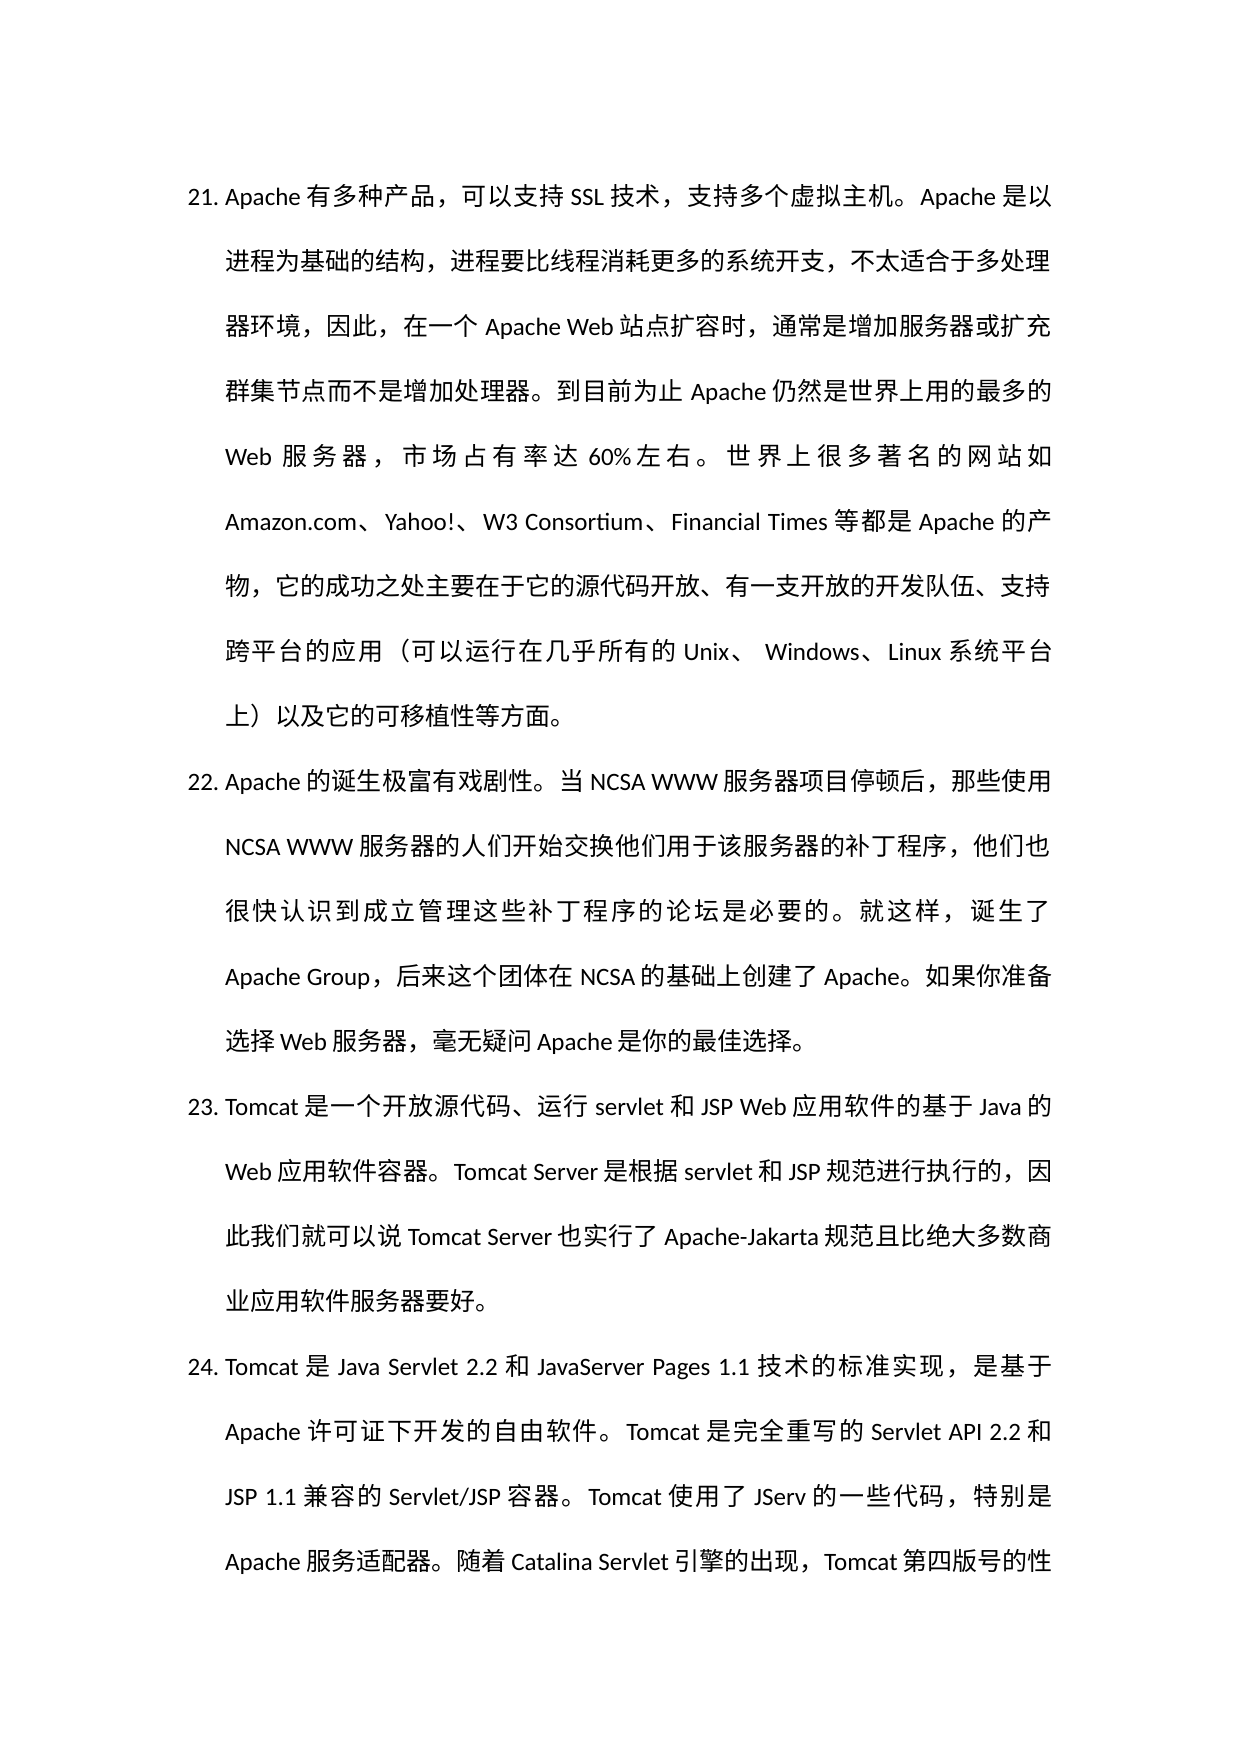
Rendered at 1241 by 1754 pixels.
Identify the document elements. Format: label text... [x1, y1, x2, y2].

list Apache的诞生极富有戏剧性。当NCSA WWW服务器项目停顿后，那些使用NCSA WWW服务器的人们开始交换他们用于该服务器的补丁程序，他们也很快认识到成立管理这些补丁程序的论坛是必要的。就这样，诞生了Apache Group，后来这个团体在NCSA的基础上创建了Apache。如果你准备选择Web服务器，毫无疑问Apache是你的最佳选择。 [187, 747, 1053, 1072]
list Tomcat是一个开放源代码、运行servlet和JSP Web应用软件的基于Java的Web应用软件容器。Tomcat Server是根据servlet和JSP规范进行执行的，因此我们就可以说Tomcat Server也实行了Apache-Jakarta规范且比绝大多数商业应用软件服务器要好。 [187, 1072, 1053, 1332]
list Apache有多种产品，可以支持SSL技术，支持多个虚拟主机。Apache是以进程为基础的结构，进程要比线程消耗更多的系统开支，不太适合于多处理器环境，因此，在一个Apache Web站点扩容时，通常是增加服务器或扩充群集节点而不是增加处理器。到目前为止Apache仍然是世界上用的最多的Web服务器，市场占有率达60%左右。世界上很多著名的网站如Amazon.com、Yahoo!、W3 Consortium、Financial Times等都是Apache的产物，它的成功之处主要在于它的源代码开放、有一支开放的开发队伍、支持跨平台的应用（可以运行在几乎所有的Unix、 Windows、Linux系统平台上）以及它的可移植性等方面。 [187, 162, 1053, 747]
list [187, 1332, 1053, 1592]
